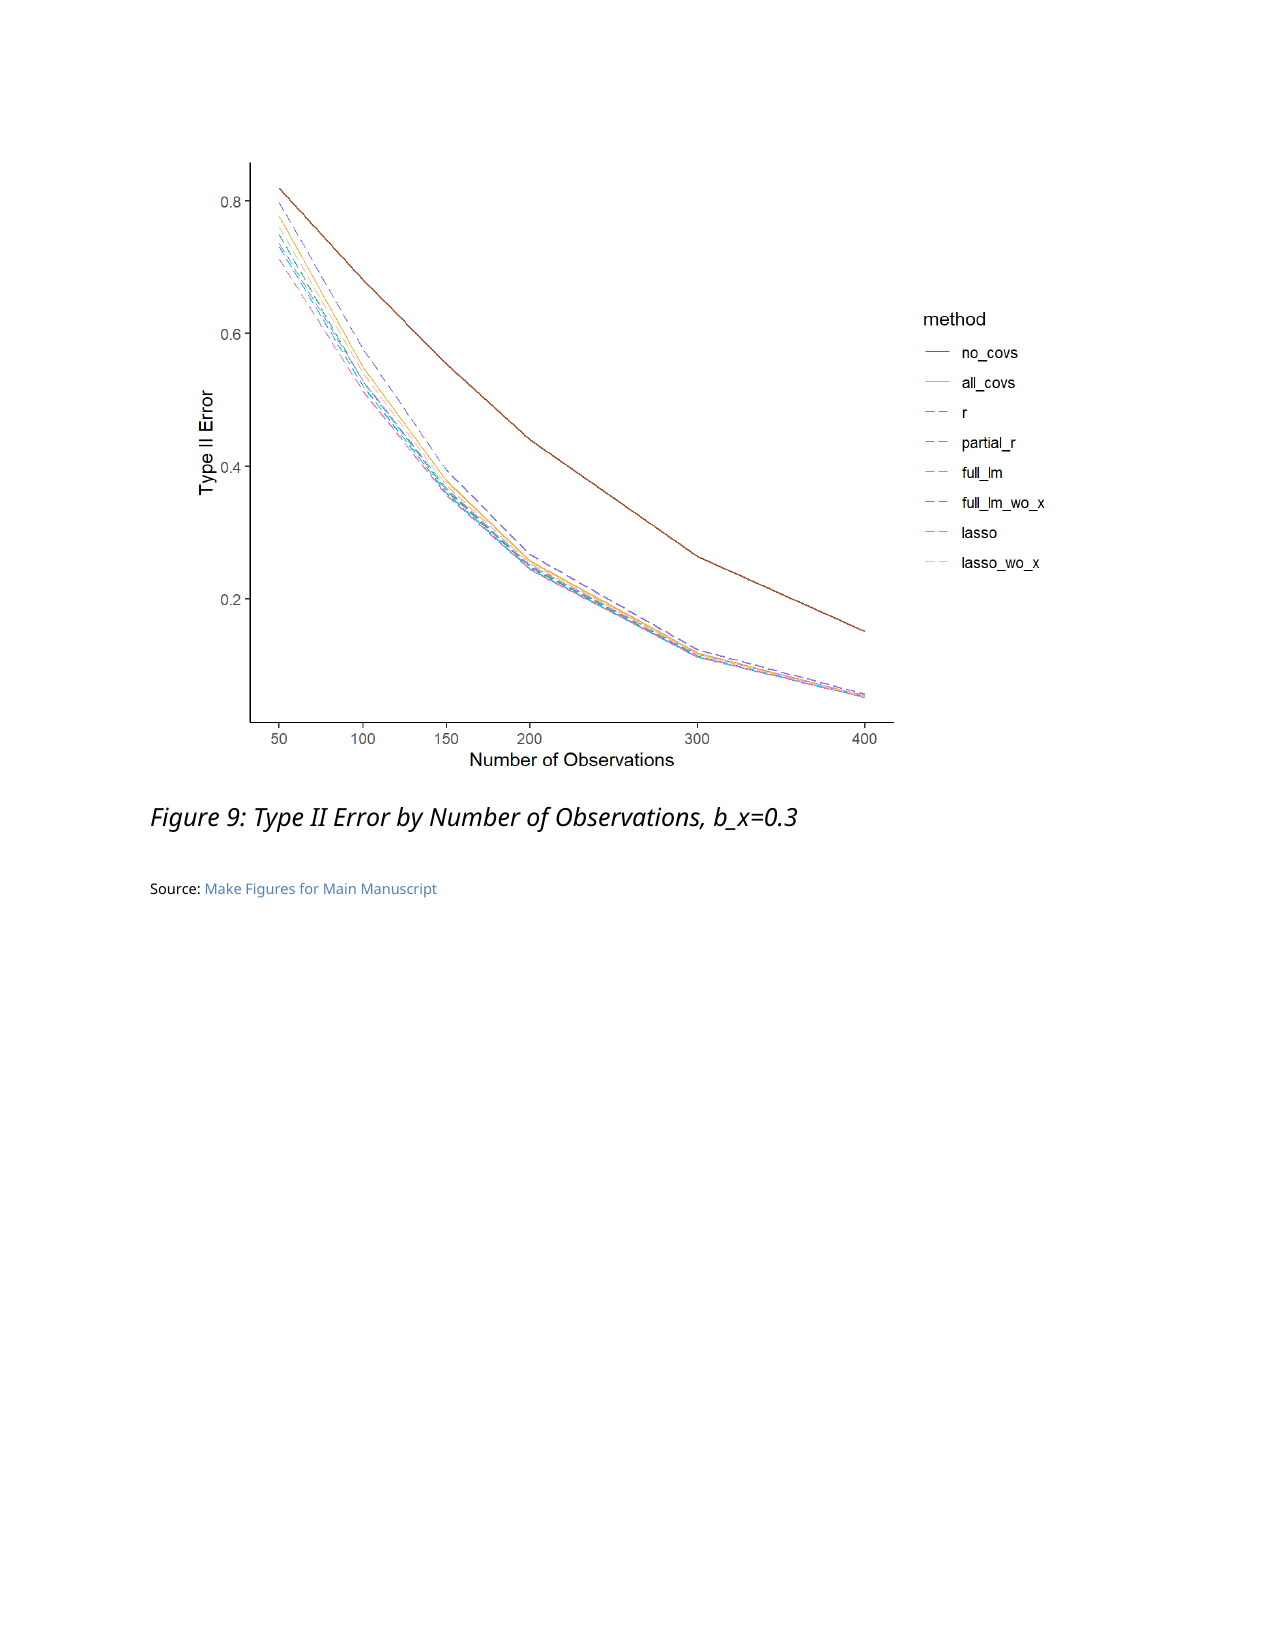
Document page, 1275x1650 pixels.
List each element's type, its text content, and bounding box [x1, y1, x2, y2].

table_header Figure 9: Type II Error by Number of Observations, b_x=0.3 [139, 150, 1114, 846]
picture [188, 153, 1064, 779]
text Source: Make Figures for Main Manuscript [150, 865, 1125, 899]
